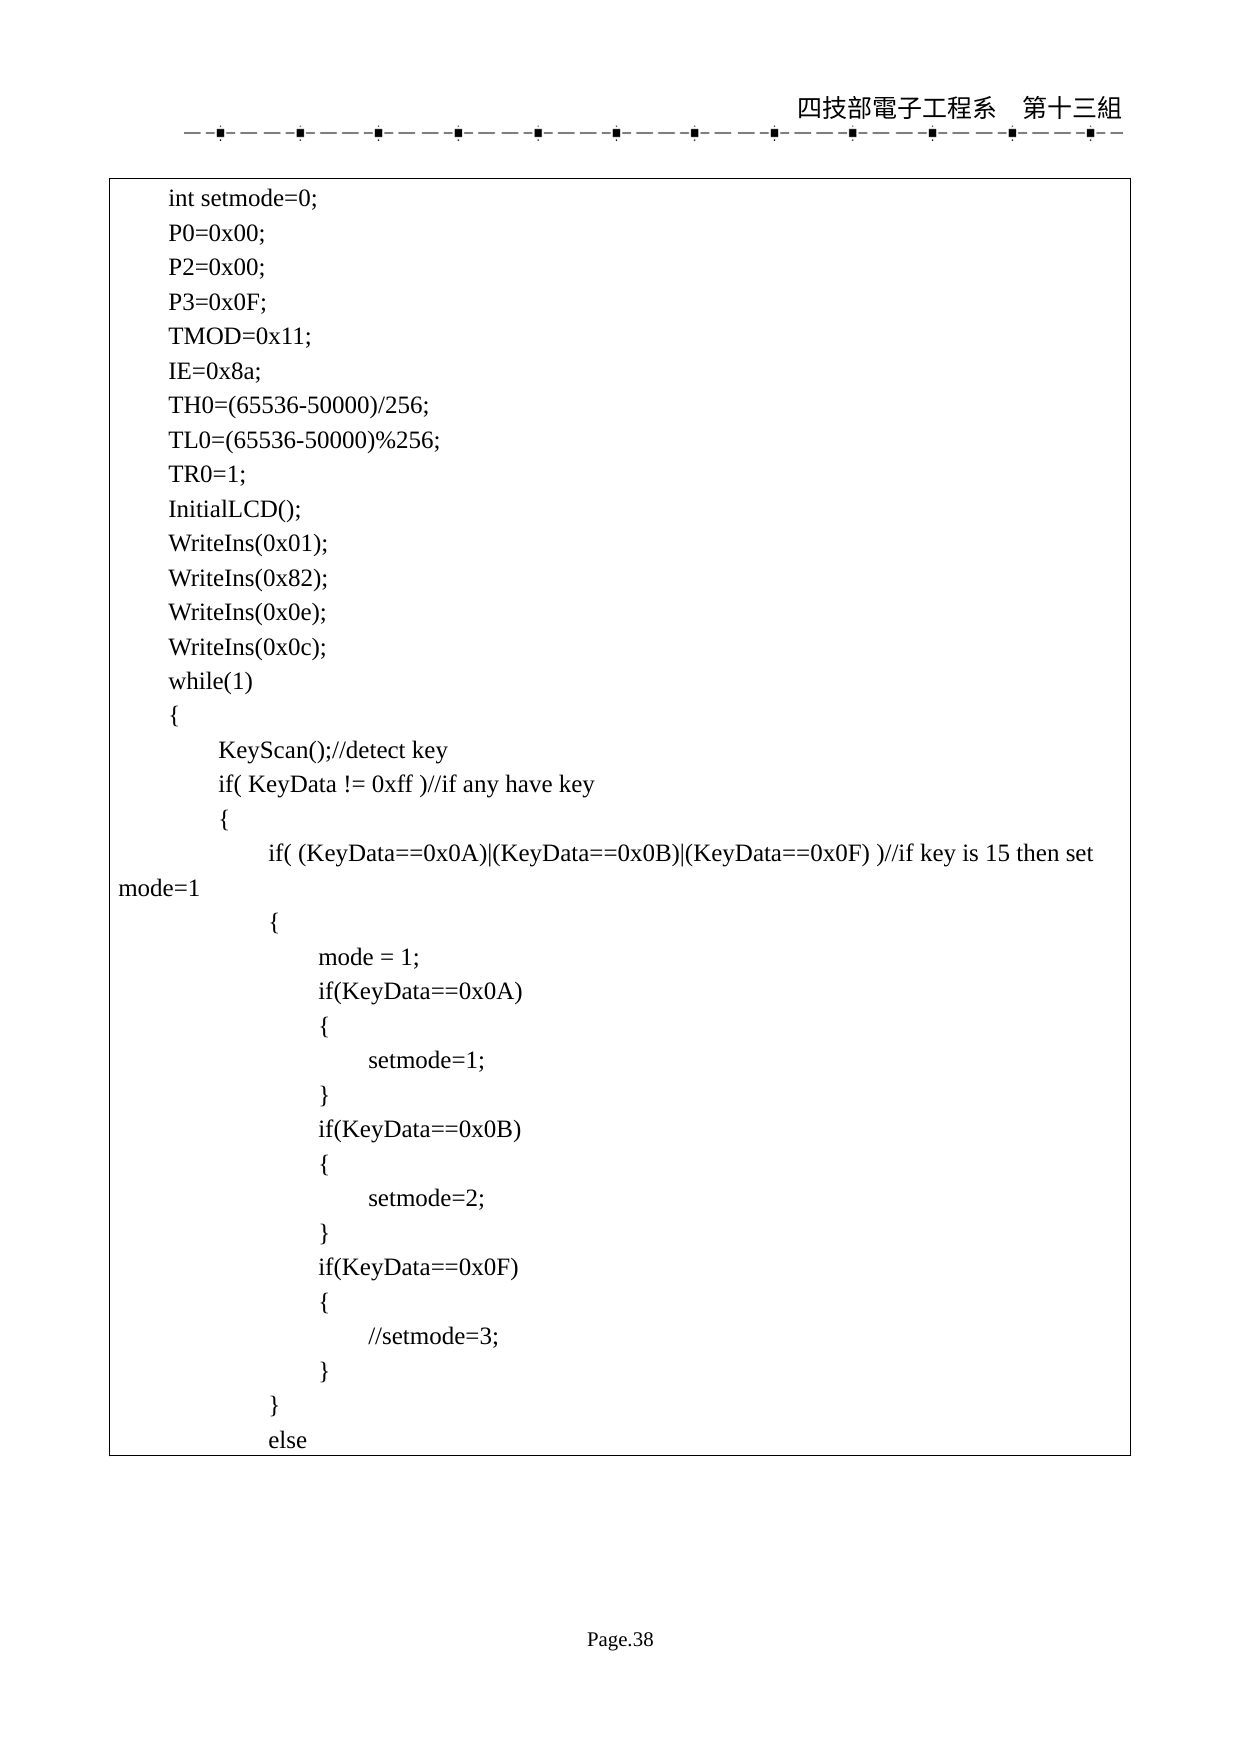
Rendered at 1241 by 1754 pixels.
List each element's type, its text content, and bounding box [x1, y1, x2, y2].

text setmode=2; [118, 1181, 1122, 1215]
text if( (KeyData==0x0A)|(KeyData==0x0B)|(KeyData==0x0F) )//if key is 15 then set mode=1 [118, 836, 1122, 905]
text { [118, 698, 1122, 732]
text TL0=(65536-50000)%256; [118, 422, 1122, 456]
text if(KeyData==0x0F) [118, 1249, 1122, 1284]
text } [118, 1215, 1122, 1249]
text while(1) [118, 663, 1122, 698]
text if(KeyData==0x0A) [118, 974, 1122, 1008]
text } [118, 1387, 1122, 1422]
text P3=0x0F; [118, 284, 1122, 318]
text int setmode=0; [110, 179, 1130, 215]
text IE=0x8a; [118, 353, 1122, 387]
picture [184, 124, 1123, 141]
text { [118, 1146, 1122, 1181]
text { [118, 905, 1122, 939]
text { [118, 1284, 1122, 1318]
text TR0=1; [118, 456, 1122, 491]
text { [118, 801, 1122, 836]
text WriteIns(0x0e); [118, 594, 1122, 629]
text WriteIns(0x01); [118, 525, 1122, 560]
text else [118, 1422, 1122, 1455]
text { [118, 1008, 1122, 1043]
text if(KeyData==0x0B) [118, 1112, 1122, 1146]
text P2=0x00; [118, 249, 1122, 284]
text } [118, 1077, 1122, 1112]
text P0=0x00; [118, 215, 1122, 249]
text InitialLCD(); [118, 491, 1122, 525]
text WriteIns(0x82); [118, 560, 1122, 594]
text mode = 1; [118, 939, 1122, 974]
text if( KeyData != 0xff )//if any have key [118, 767, 1122, 801]
text setmode=1; [118, 1043, 1122, 1077]
text TH0=(65536-50000)/256; [118, 387, 1122, 422]
text TMOD=0x11; [118, 318, 1122, 353]
text } [118, 1353, 1122, 1387]
text WriteIns(0x0c); [118, 629, 1122, 663]
text //setmode=3; [118, 1318, 1122, 1353]
text KeyScan();//detect key [118, 732, 1122, 767]
